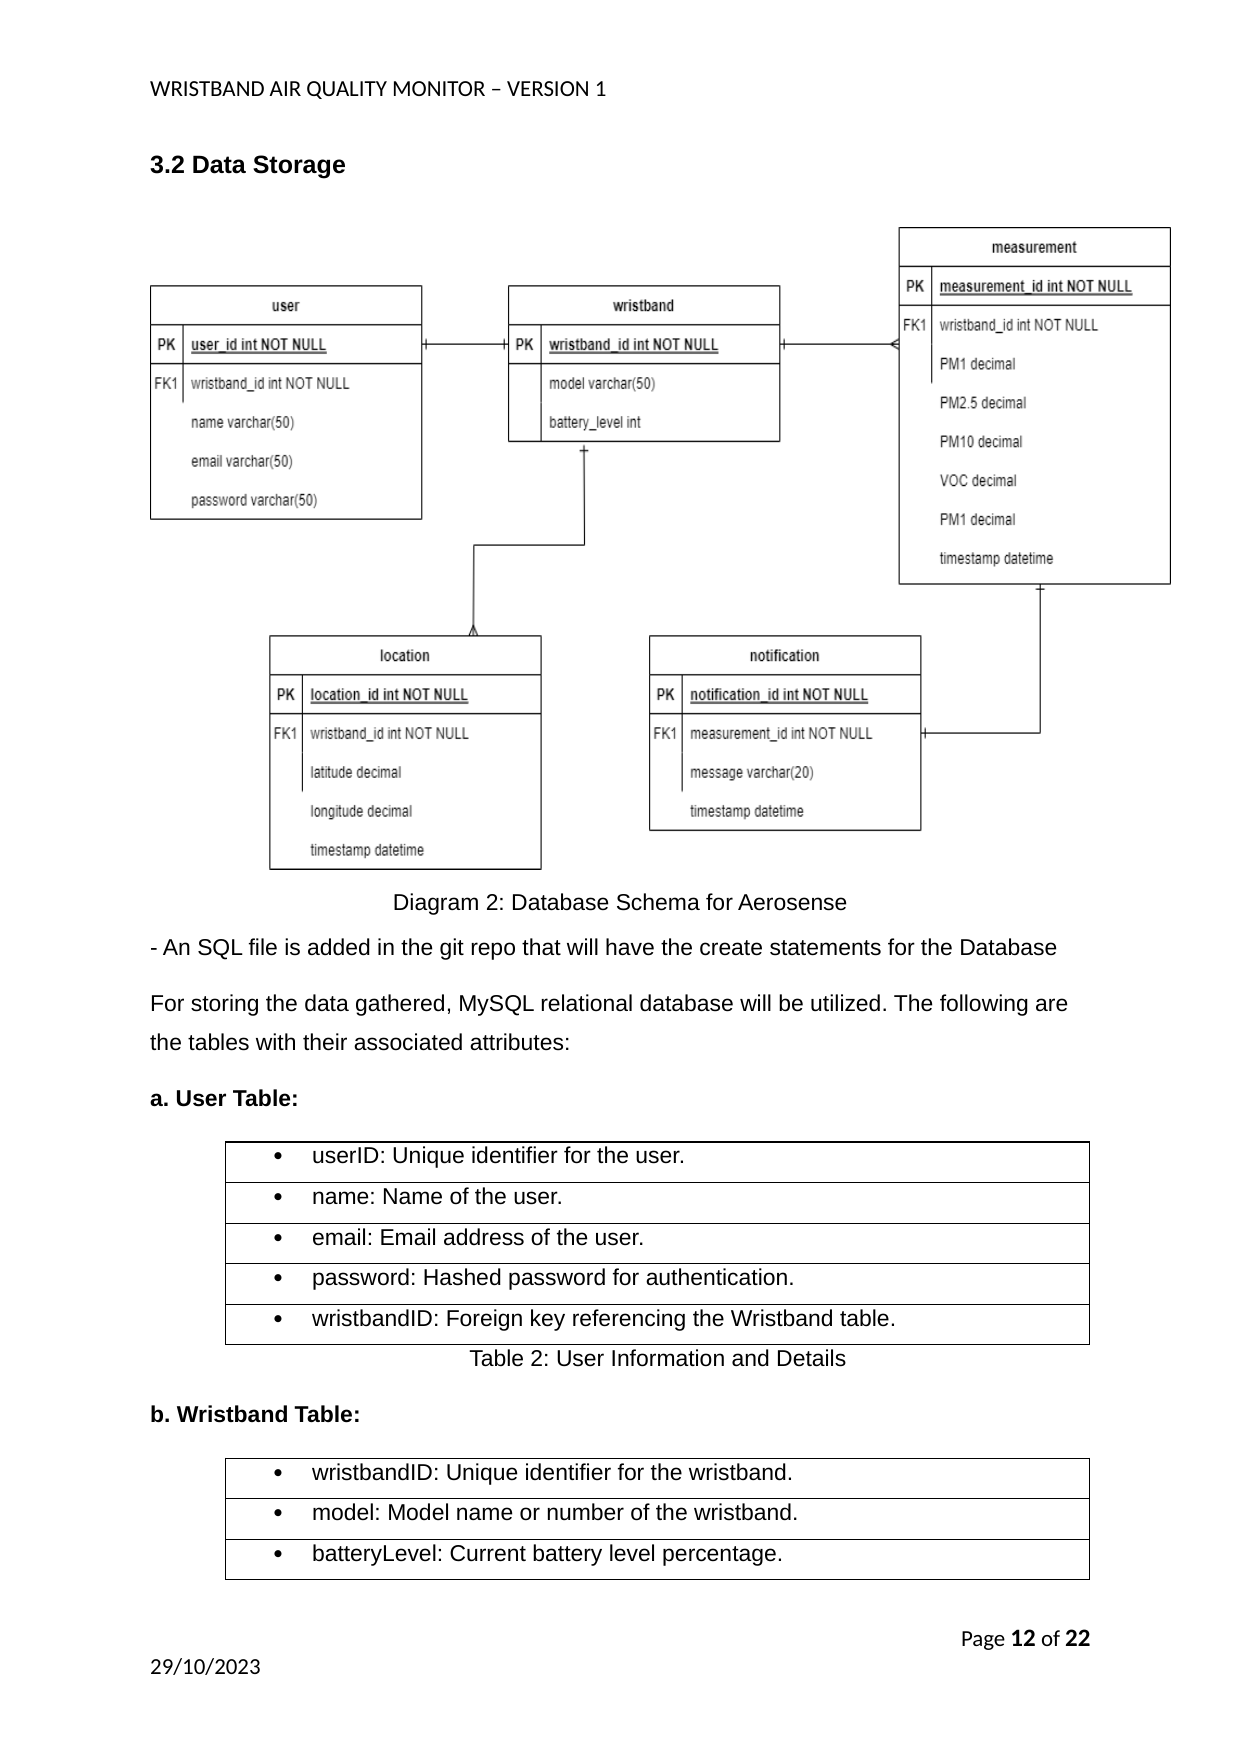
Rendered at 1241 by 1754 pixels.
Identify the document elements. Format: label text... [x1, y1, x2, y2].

text Diagram 2: Database Schema for Aerosense [150, 888, 1090, 915]
table_cell model: Model name or number of the wristband. [226, 1499, 1089, 1538]
picture [150, 227, 1171, 870]
subtitle 3.2 Data Storage [150, 150, 1090, 179]
text Table 2: User Information and Details [225, 1345, 1090, 1371]
table_cell email: Email address of the user. [226, 1224, 1089, 1263]
table_cell batteryLevel: Current battery level percentage. [226, 1540, 1089, 1579]
table_cell wristbandID: Foreign key referencing the Wristband table. [226, 1305, 1089, 1344]
table_header wristbandID: Unique identifier for the wristband. [226, 1459, 1089, 1498]
text For storing the data gathered, MySQL relational database will be utilized. The following are the tables with their associated attributes: [150, 990, 1090, 1056]
table_header userID: Unique identifier for the user. [226, 1143, 1089, 1182]
table_cell password: Hashed password for authentication. [226, 1264, 1089, 1303]
table_cell name: Name of the user. [226, 1183, 1089, 1222]
text - An SQL file is added in the git repo that will have the create statements for the Database [150, 933, 1090, 960]
text b. Wristband Table: [150, 1401, 1090, 1428]
text a. User Table: [150, 1085, 1090, 1112]
